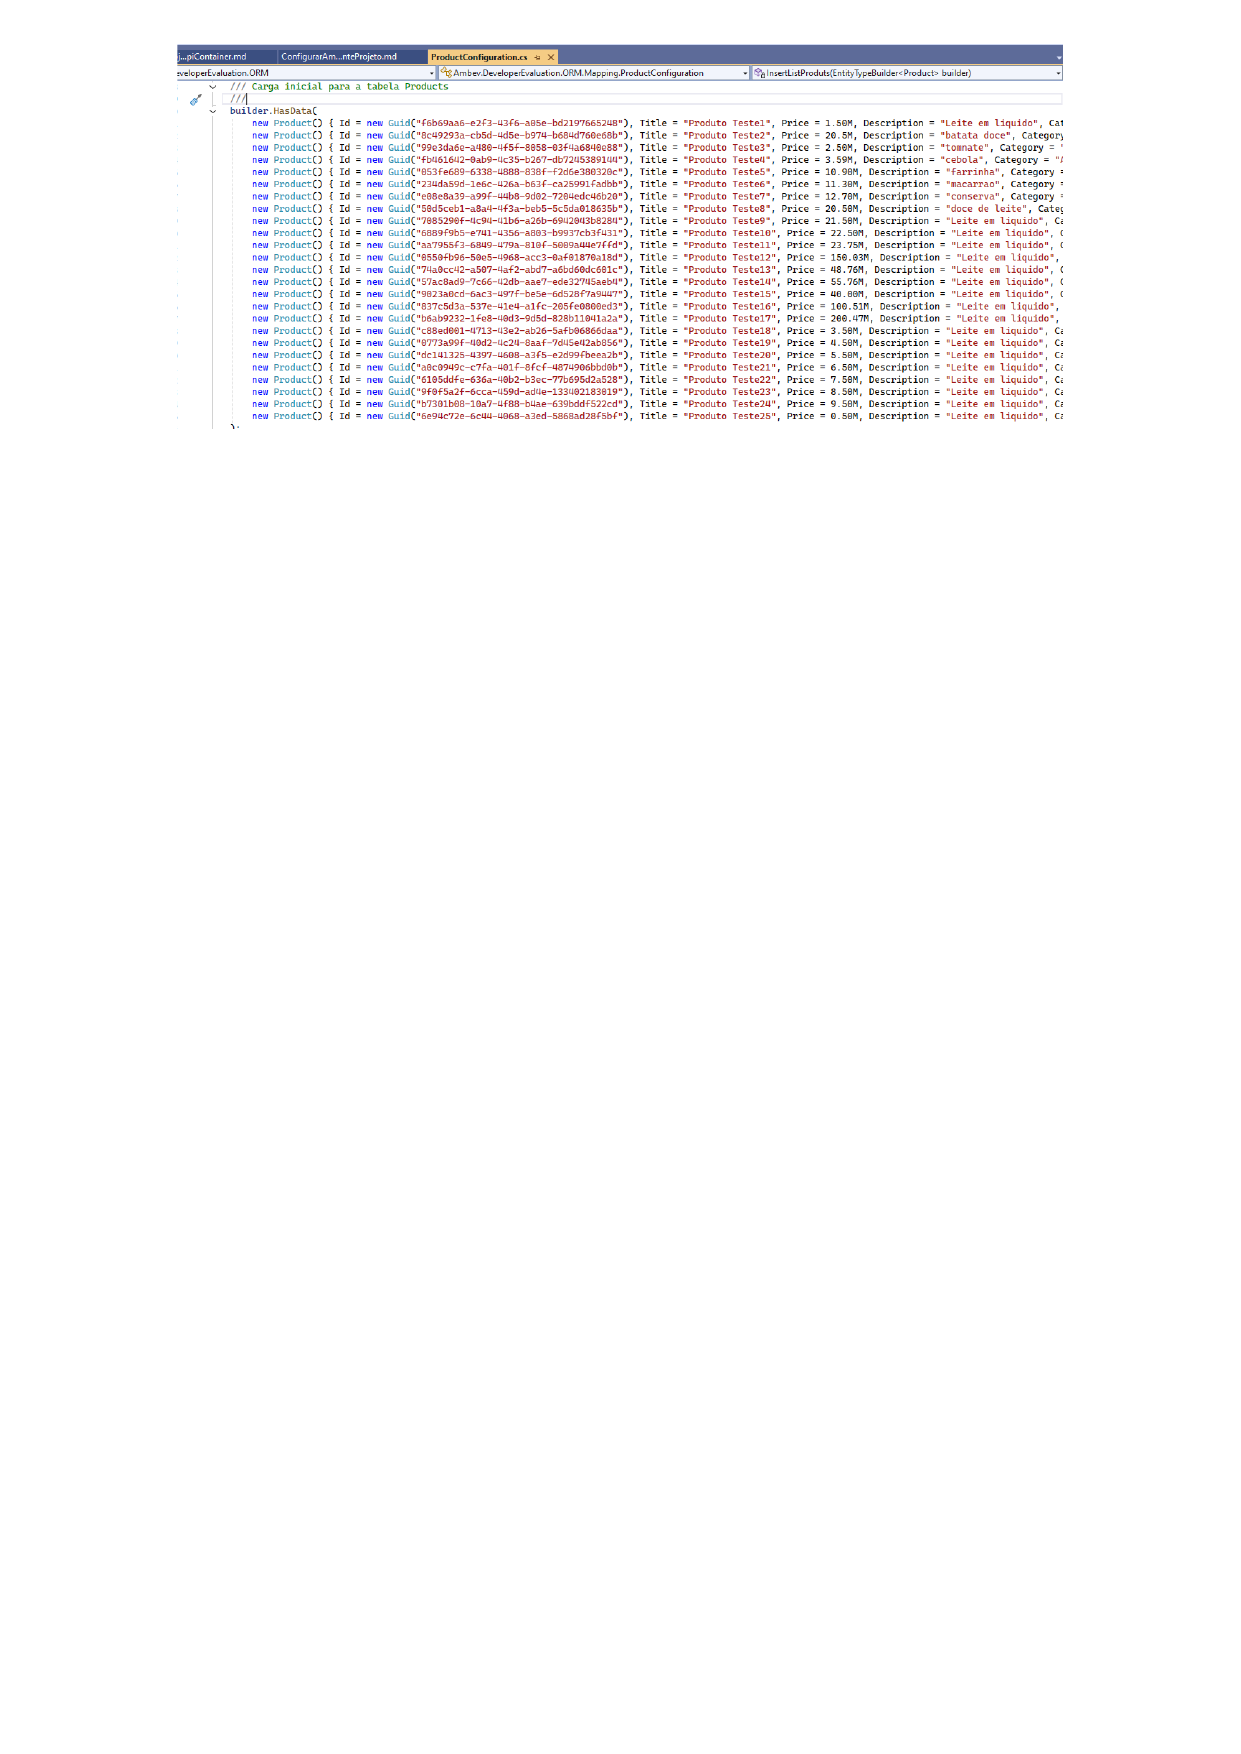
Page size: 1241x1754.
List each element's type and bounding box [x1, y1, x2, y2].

picture [177, 44, 1063, 429]
